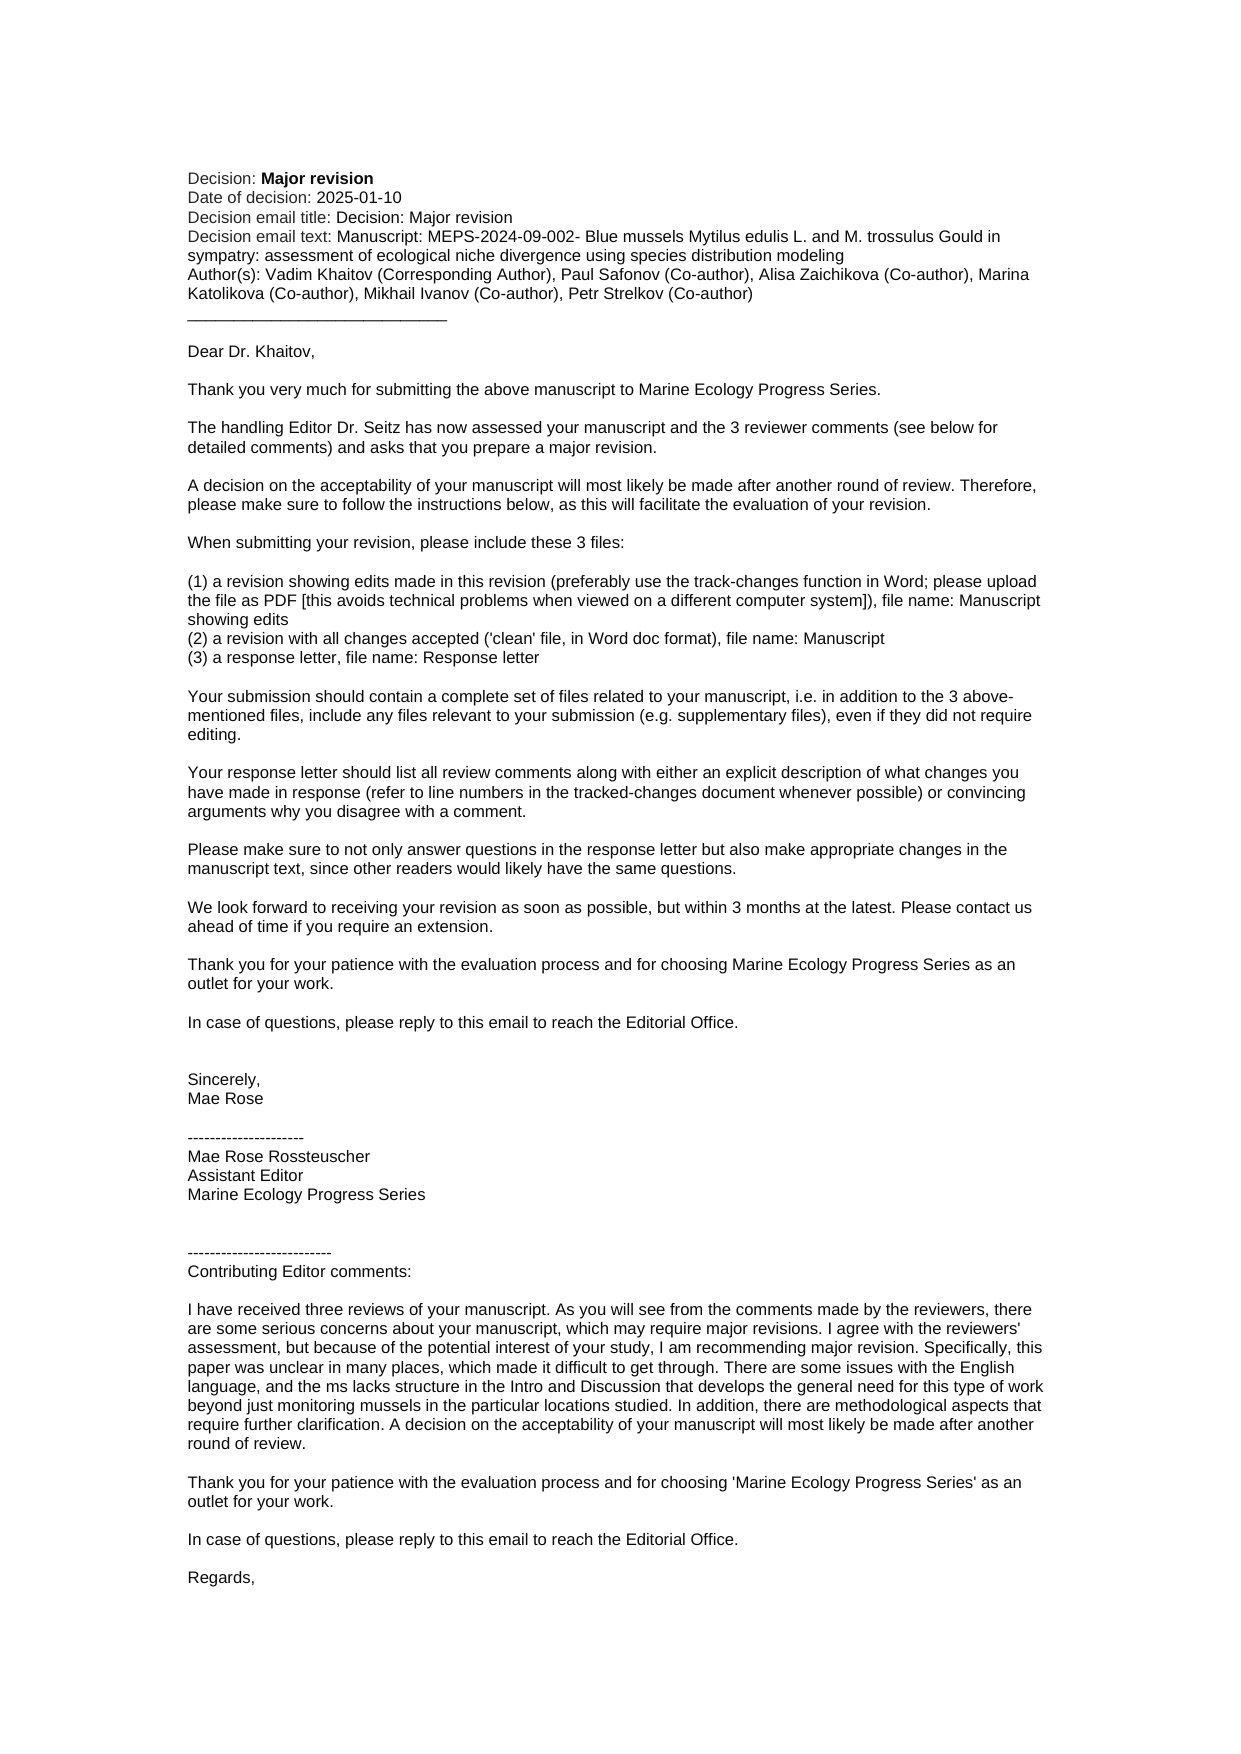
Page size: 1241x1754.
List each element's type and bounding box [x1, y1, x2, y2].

text [187, 150, 1053, 1587]
